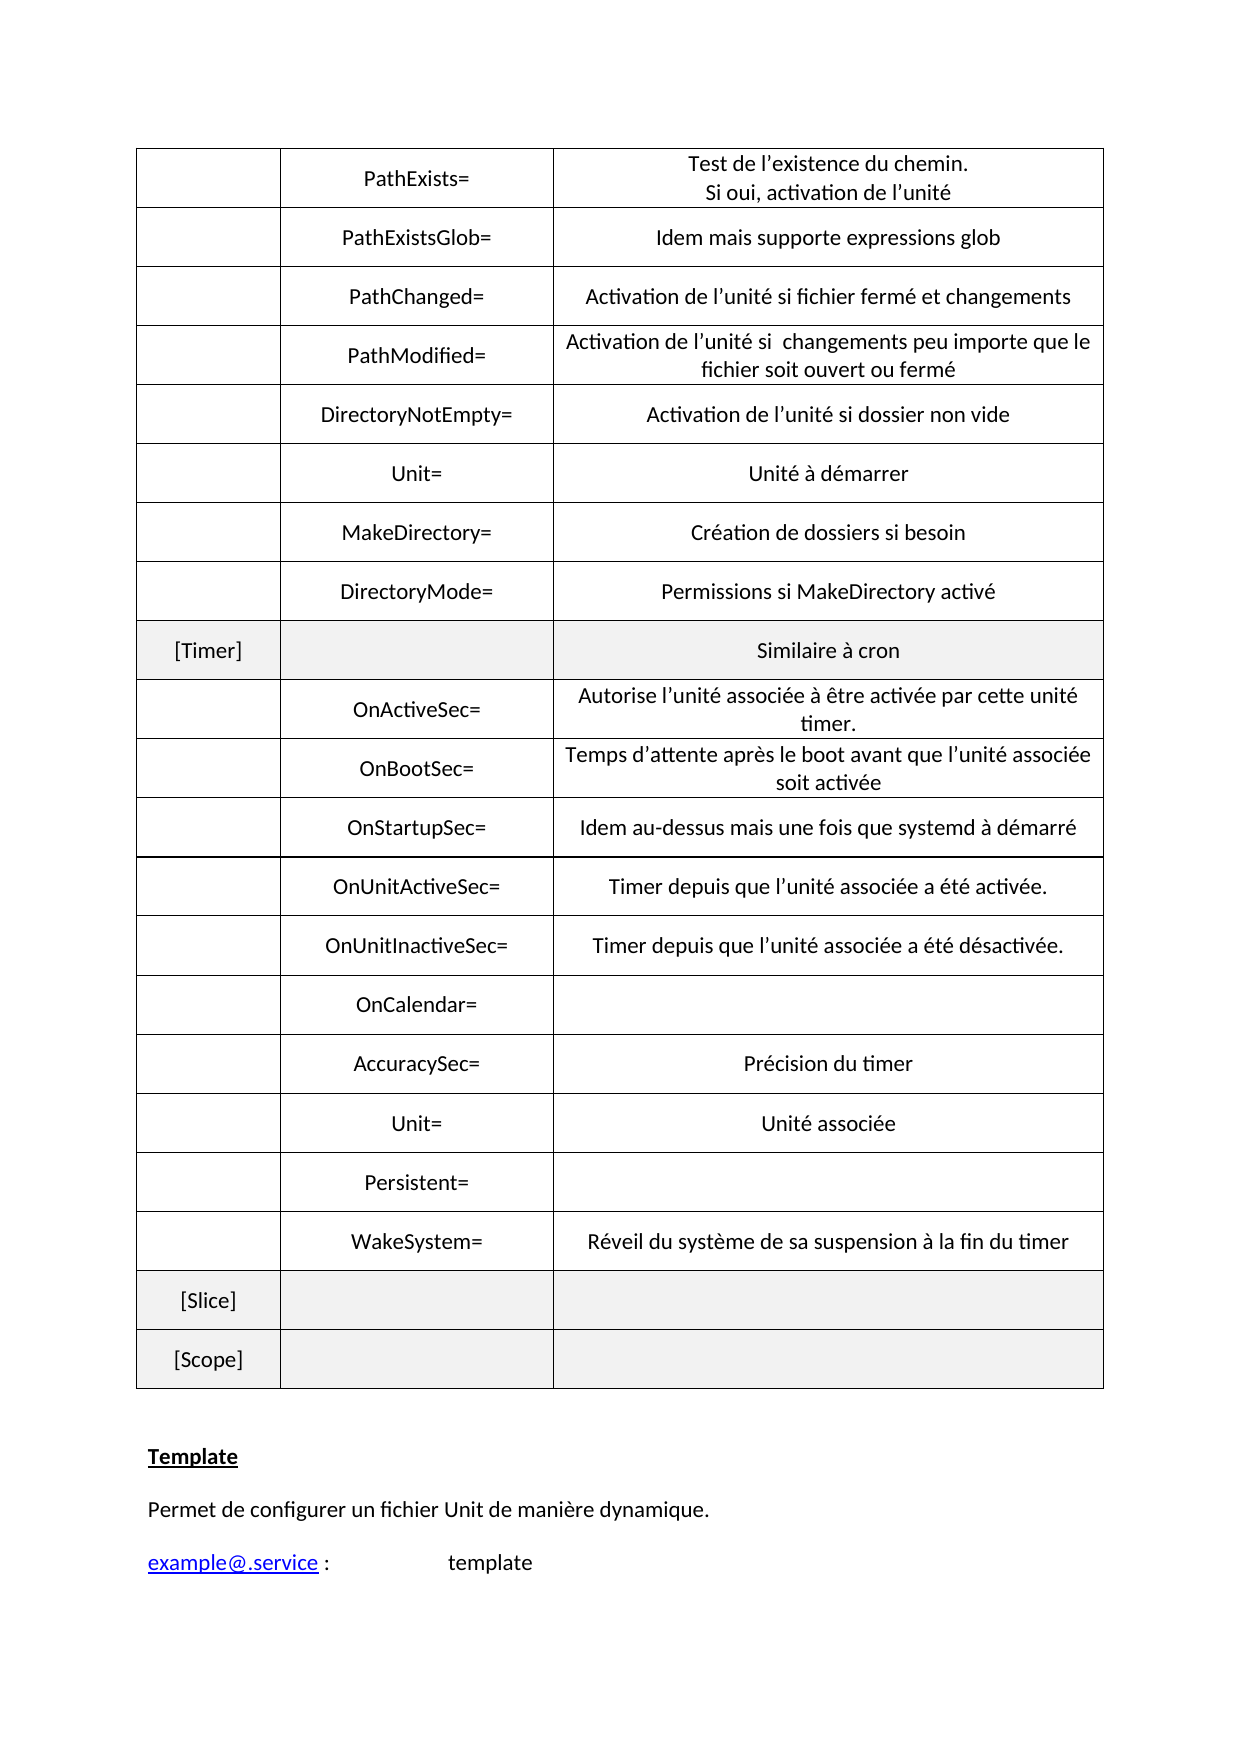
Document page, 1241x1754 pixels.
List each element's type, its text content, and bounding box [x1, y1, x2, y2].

table_cell [281, 1330, 553, 1388]
table_cell Activation de l’unité si fichier fermé et changements [554, 267, 1103, 325]
table_cell PathExists= [281, 149, 553, 207]
table_cell [137, 1153, 280, 1211]
table_cell Réveil du système de sa suspension à la fin du timer [554, 1212, 1103, 1270]
table_cell Création de dossiers si besoin [554, 503, 1103, 561]
table_cell [554, 1271, 1103, 1329]
table_cell Unit= [281, 444, 553, 502]
table_cell [137, 1035, 280, 1093]
table_cell Similaire à cron [554, 621, 1103, 679]
table_cell Idem au-dessus mais une fois que systemd à démarré [554, 798, 1103, 856]
table_cell OnActiveSec= [281, 680, 553, 738]
table_cell WakeSystem= [281, 1212, 553, 1270]
table_cell [Slice] [137, 1271, 280, 1329]
table_cell [137, 326, 280, 384]
table_cell DirectoryMode= [281, 562, 553, 620]
table_cell [554, 1330, 1103, 1388]
table_cell [137, 916, 280, 974]
table_cell [Scope] [137, 1330, 280, 1388]
table_cell [137, 1212, 280, 1270]
table_cell Timer depuis que l’unité associée a été activée. [554, 858, 1103, 915]
table_cell Unit= [281, 1094, 553, 1152]
table_cell PathExistsGlob= [281, 208, 553, 266]
table_cell [137, 562, 280, 620]
table_cell Test de l’existence du chemin. Si oui, activation de l’unité [554, 149, 1103, 207]
table_cell Idem mais supporte expressions glob [554, 208, 1103, 266]
table_cell Permissions si MakeDirectory activé [554, 562, 1103, 620]
table_cell Activation de l’unité si dossier non vide [554, 385, 1103, 443]
table_cell [137, 858, 280, 915]
table_cell [137, 739, 280, 797]
table_cell Persistent= [281, 1153, 553, 1211]
table_cell OnStartupSec= [281, 798, 553, 856]
text Template [148, 1442, 1093, 1470]
table_cell AccuracySec= [281, 1035, 553, 1093]
table_cell Temps d’attente après le boot avant que l’unité associée soit activée [554, 739, 1103, 797]
table_cell [137, 680, 280, 738]
table_cell PathChanged= [281, 267, 553, 325]
text example@.service : template [148, 1548, 1093, 1576]
table_cell [281, 1271, 553, 1329]
table_cell [137, 444, 280, 502]
table_cell DirectoryNotEmpty= [281, 385, 553, 443]
table_cell [554, 976, 1103, 1033]
table_cell OnCalendar= [281, 976, 553, 1033]
table_cell [137, 798, 280, 856]
table_cell Précision du timer [554, 1035, 1103, 1093]
table_cell OnUnitInactiveSec= [281, 916, 553, 974]
table_cell OnBootSec= [281, 739, 553, 797]
table_cell [137, 267, 280, 325]
table_cell PathModified= [281, 326, 553, 384]
table_cell MakeDirectory= [281, 503, 553, 561]
table_cell OnUnitActiveSec= [281, 858, 553, 915]
table_cell [137, 149, 280, 207]
table_cell Timer depuis que l’unité associée a été désactivée. [554, 916, 1103, 974]
table_cell [281, 621, 553, 679]
table_cell Unité associée [554, 1094, 1103, 1152]
table_cell [Timer] [137, 621, 280, 679]
text Permet de configurer un fichier Unit de manière dynamique. [148, 1495, 1093, 1523]
table_cell [137, 1094, 280, 1152]
table_cell [137, 503, 280, 561]
table_cell Activation de l’unité si changements peu importe que le fichier soit ouvert ou fermé [554, 326, 1103, 384]
table_cell [137, 208, 280, 266]
table_cell Autorise l’unité associée à être activée par cette unité timer. [554, 680, 1103, 738]
table_cell [554, 1153, 1103, 1211]
table_cell [137, 976, 280, 1033]
table_cell [137, 385, 280, 443]
table_cell Unité à démarrer [554, 444, 1103, 502]
